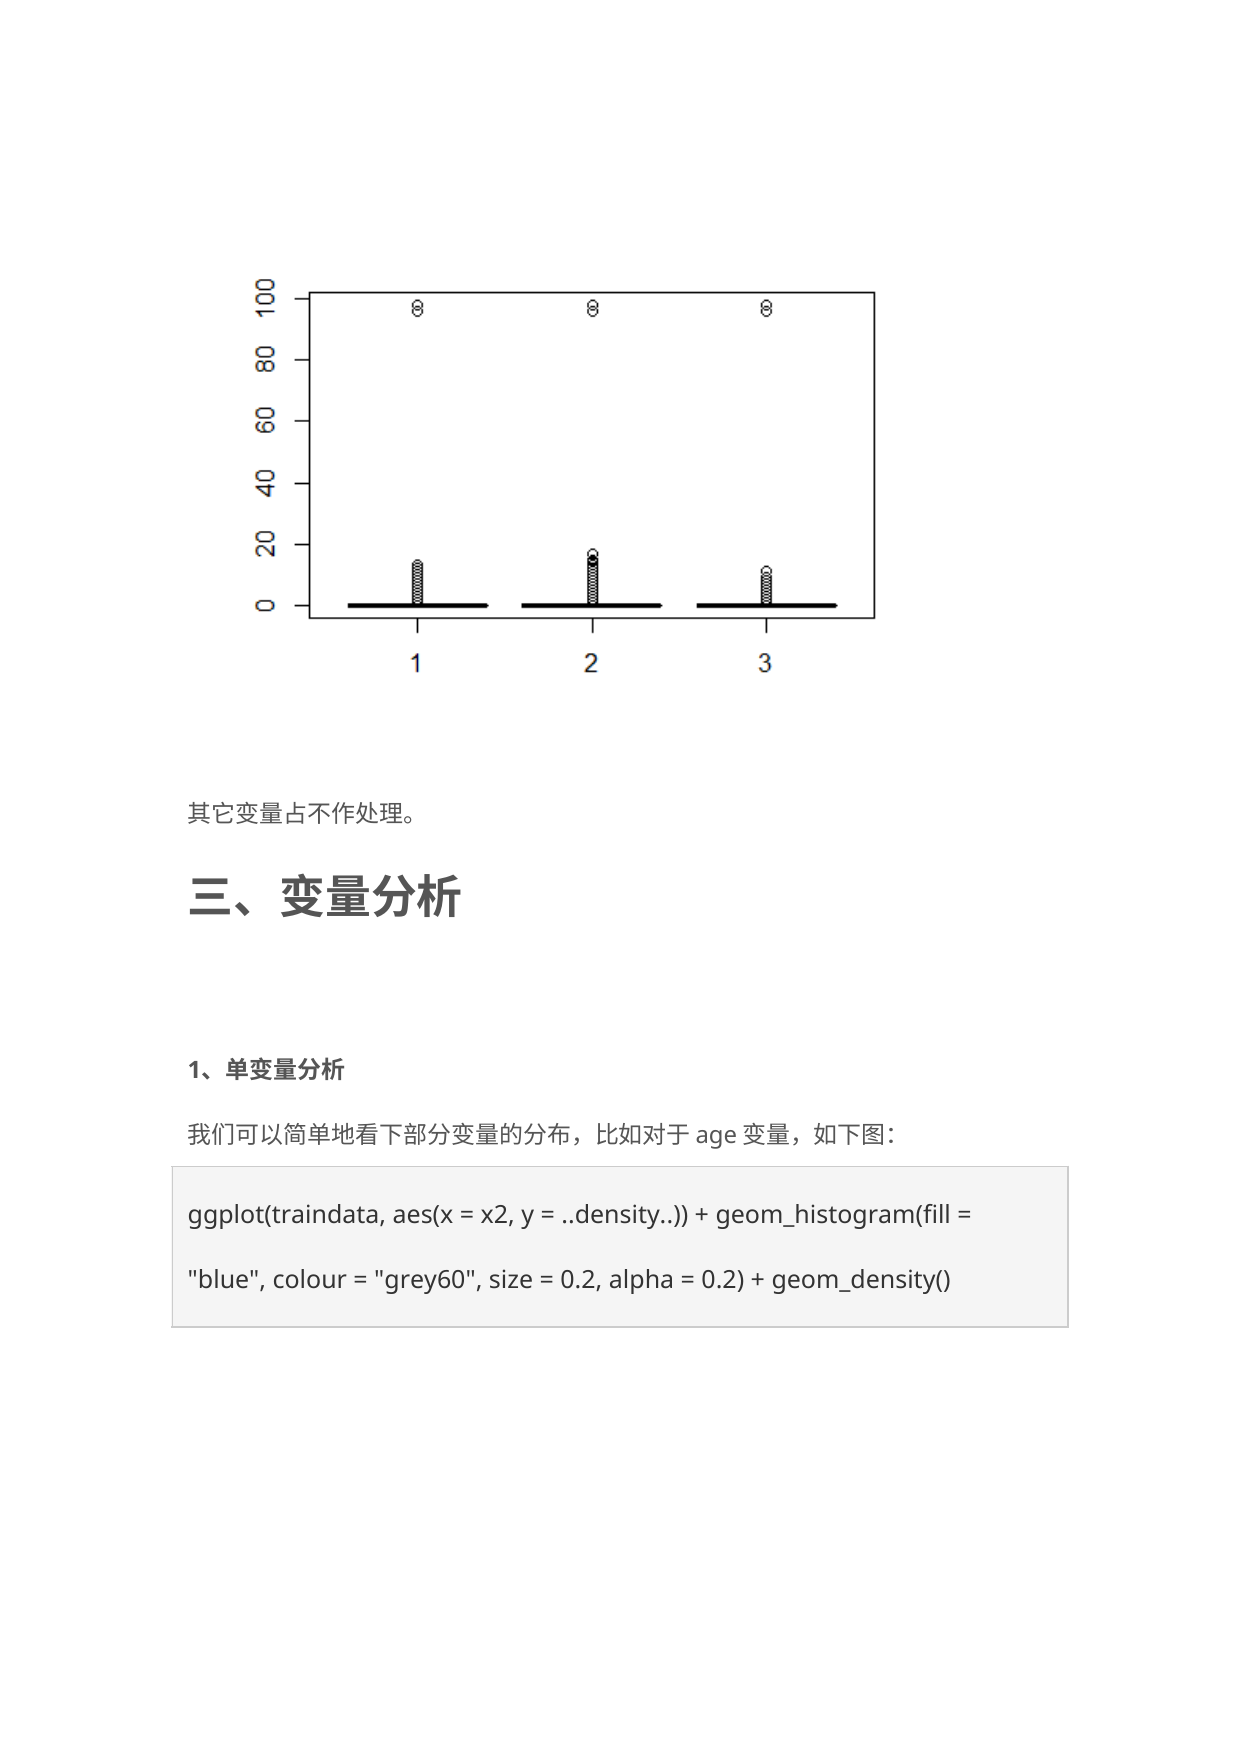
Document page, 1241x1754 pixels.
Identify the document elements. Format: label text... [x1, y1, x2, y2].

text 我们可以简单地看下部分变量的分布，比如对于age变量，如下图： [187, 1101, 1053, 1166]
picture [187, 170, 938, 771]
text 其它变量占不作处理。 [187, 779, 1053, 844]
text 1、单变量分析 [187, 1036, 1053, 1101]
subtitle 三、变量分析 [187, 844, 1053, 942]
text ggplot(traindata, aes(x = x2, y = ..density..)) + geom_histogram(fill = "blue", colour = "grey60", size = 0.2, alpha = 0.2) + geom_density() [173, 1167, 1067, 1326]
